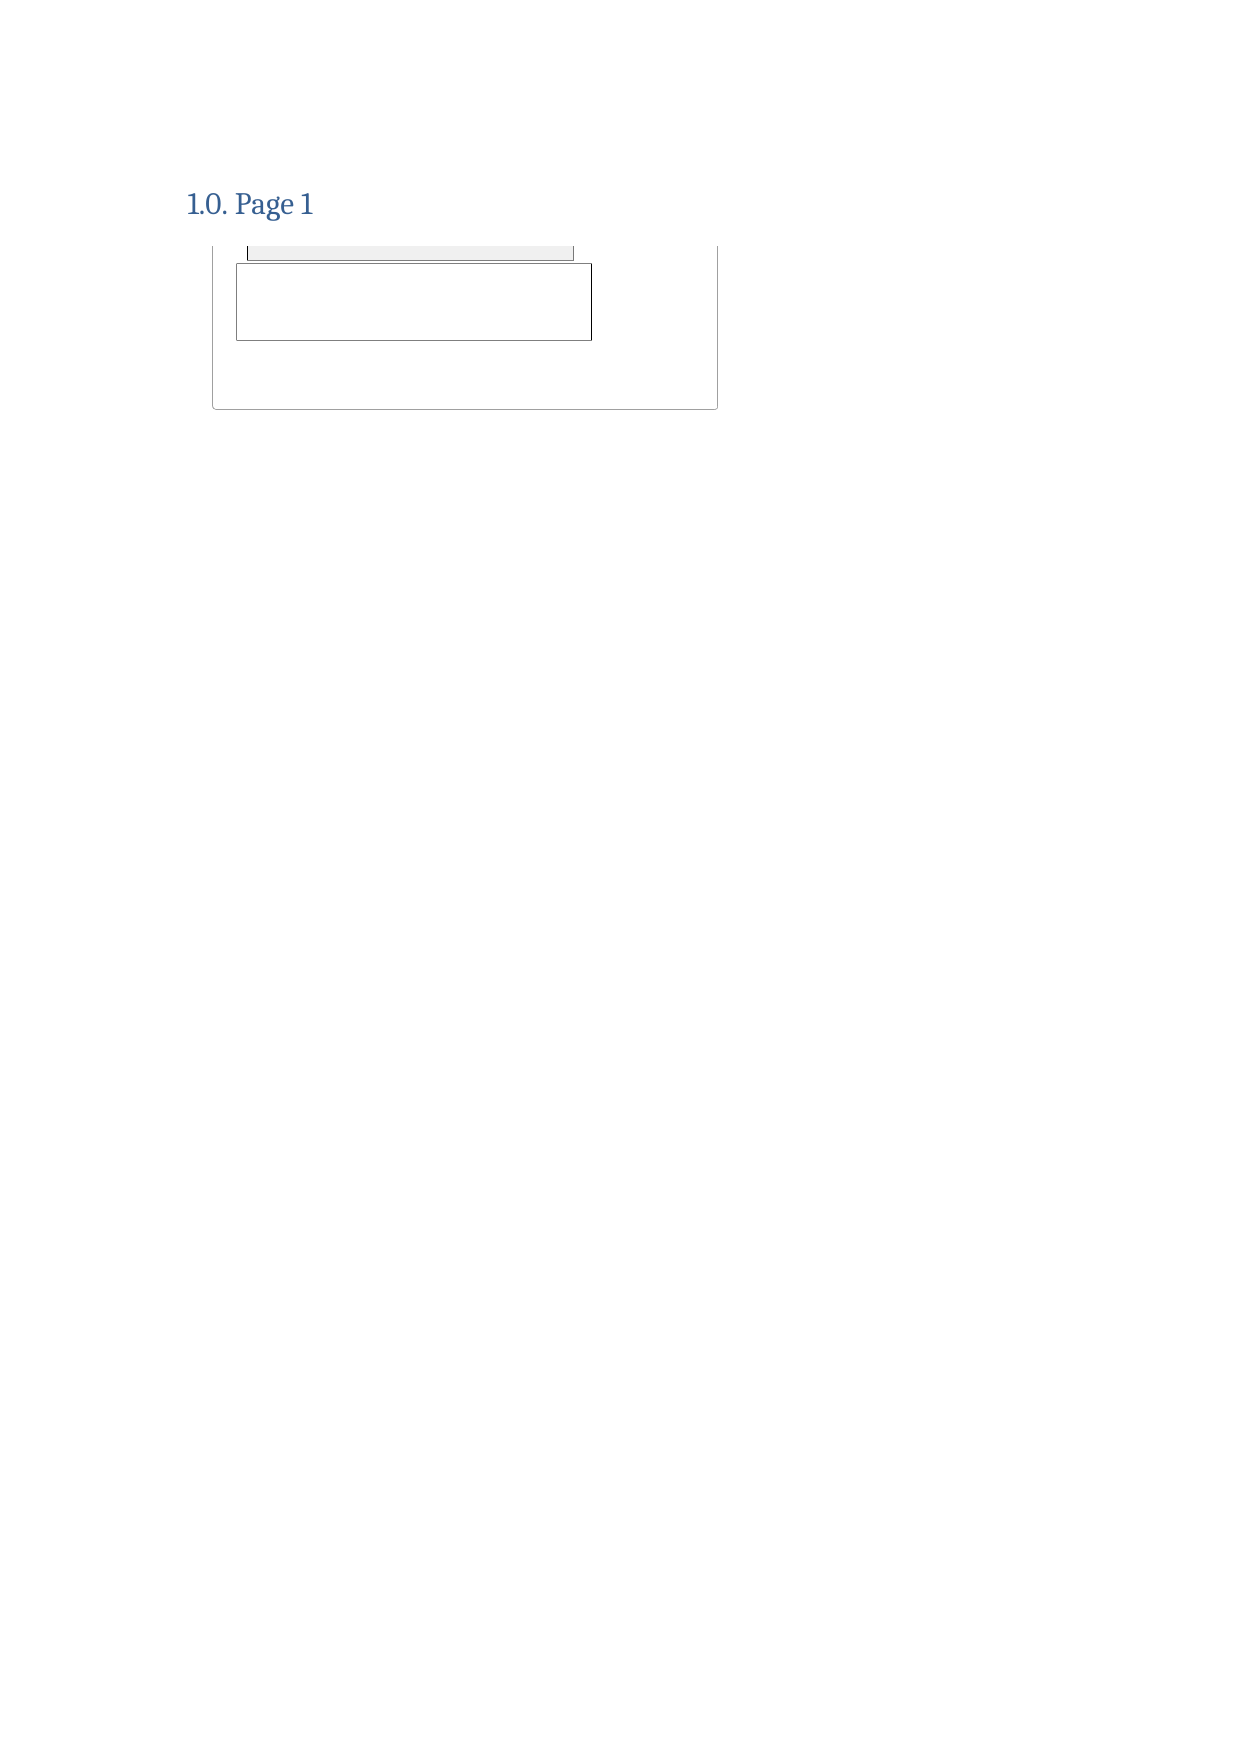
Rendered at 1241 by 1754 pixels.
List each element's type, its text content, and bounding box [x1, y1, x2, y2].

subtitle 1.0. Page 1 [271, 200, 1053, 218]
subtitle 1.0. Page 1 [187, 200, 271, 218]
picture [187, 246, 742, 684]
